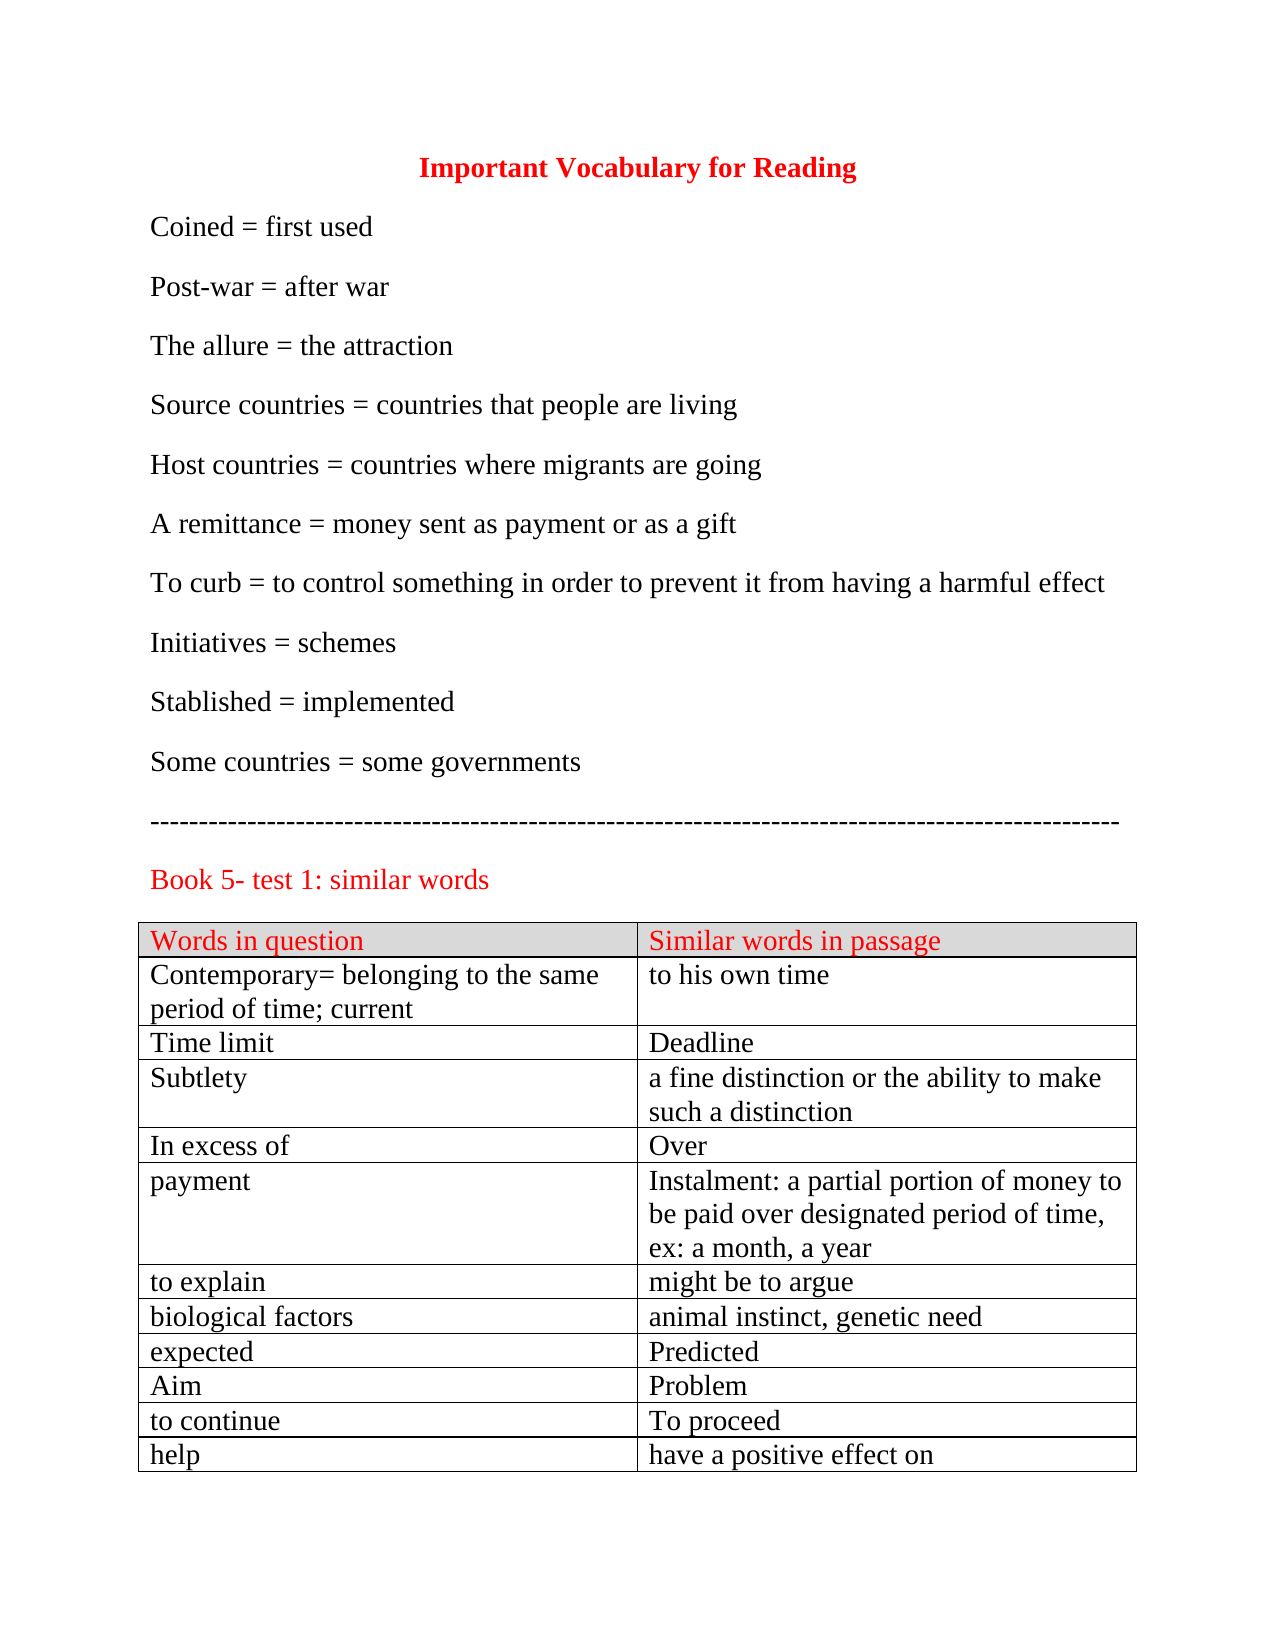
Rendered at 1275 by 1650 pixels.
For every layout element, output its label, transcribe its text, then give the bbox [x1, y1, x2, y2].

table_cell Aim [139, 1368, 637, 1402]
table_cell expected [139, 1334, 637, 1367]
table_cell In excess of [139, 1128, 637, 1162]
table_cell Deadline [638, 1026, 1136, 1059]
table_cell Instalment: a partial portion of money to be paid over designated period of time, ex: a month, a year [638, 1163, 1136, 1263]
text Post-war = after war [150, 269, 1125, 302]
table_cell biological factors [139, 1299, 637, 1333]
table_cell Problem [638, 1368, 1136, 1402]
table_cell animal instinct, genetic need [638, 1299, 1136, 1333]
text Stablished = implemented [150, 684, 1125, 718]
text Source countries = countries that people are living [150, 387, 1125, 421]
text ---------------------------------------------------------------------------------------------------- [150, 803, 1125, 837]
table_header Words in question [139, 923, 637, 956]
text Some countries = some governments [150, 744, 1125, 777]
text To curb = to control something in order to prevent it from having a harmful effect [150, 566, 1125, 599]
table_cell To proceed [638, 1403, 1136, 1436]
table_cell Subtlety [139, 1060, 637, 1127]
table_cell a fine distinction or the ability to make such a distinction [638, 1060, 1136, 1127]
table_cell Predicted [638, 1334, 1136, 1367]
text The allure = the attraction [150, 328, 1125, 362]
text A remittance = money sent as payment or as a gift [150, 506, 1125, 540]
table_cell Time limit [139, 1026, 637, 1059]
table_cell to continue [139, 1403, 637, 1436]
text Host countries = countries where migrants are going [150, 447, 1125, 480]
table_cell have a positive effect on [638, 1438, 1136, 1471]
table_cell Over [638, 1128, 1136, 1162]
table_cell to his own time [638, 958, 1136, 1024]
table_cell payment [139, 1163, 637, 1263]
text Important Vocabulary for Reading [150, 150, 1125, 183]
text Coined = first used [150, 209, 1125, 243]
text Initiatives = schemes [150, 625, 1125, 658]
table_header Similar words in passage [638, 923, 1136, 956]
table_cell to explain [139, 1265, 637, 1298]
table_cell help [139, 1438, 637, 1471]
text Book 5- test 1: similar words [150, 862, 1125, 896]
table_cell might be to argue [638, 1265, 1136, 1298]
table_cell Contemporary= belonging to the same period of time; current [139, 958, 637, 1024]
